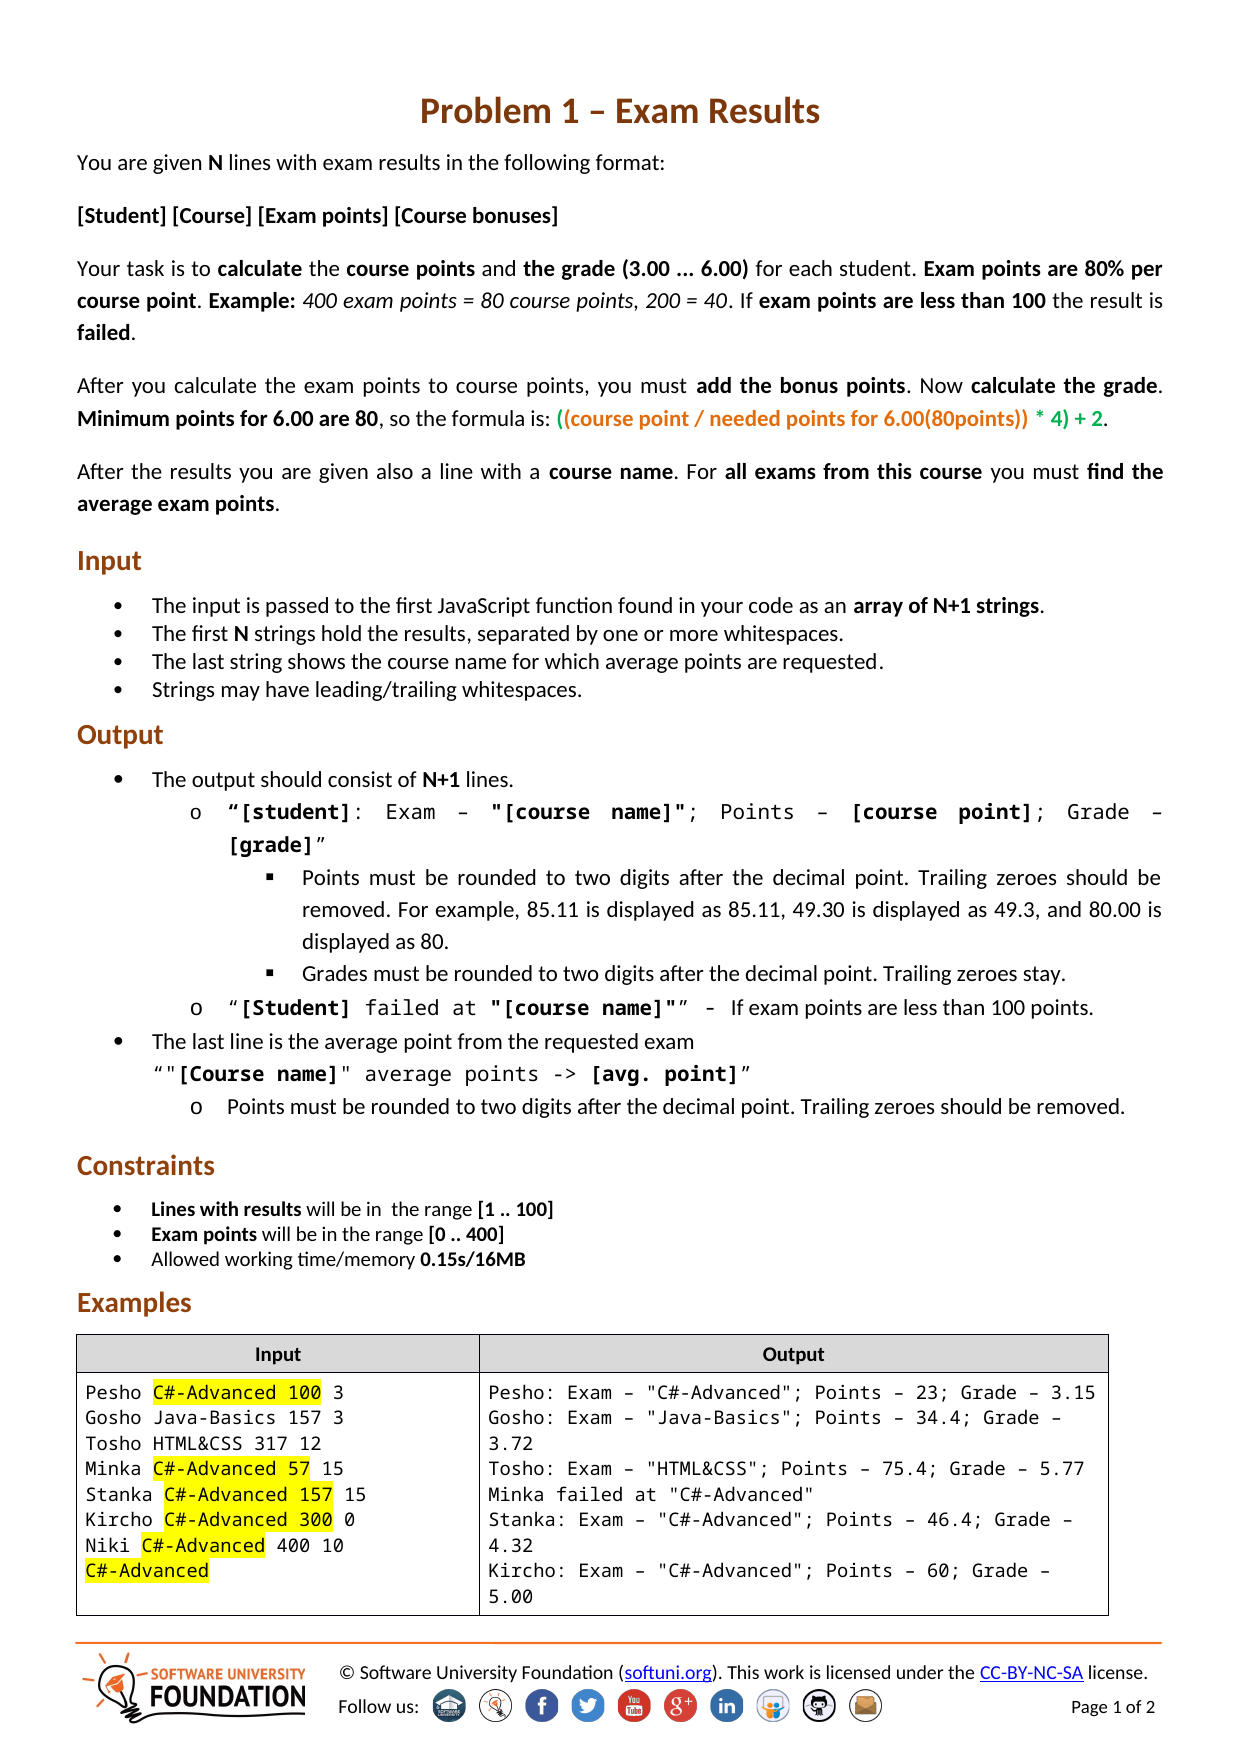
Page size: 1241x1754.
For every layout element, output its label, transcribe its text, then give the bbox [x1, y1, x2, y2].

table_header Input [77, 1335, 479, 1372]
text Your task is to calculate the course points and the gradе (3.00 ... 6.00) for each student. Exam points are 80% per course point. Example: 400 exam points = 80 course points, 200 = 40. If exam points are less than 100 the result is failed. [77, 254, 1163, 347]
subtitle Input [77, 542, 1163, 578]
picture [81, 1651, 305, 1724]
picture [664, 1689, 697, 1722]
list Points must be rounded to two digits after the decimal point. Trailing zeroes should be removed. [189, 1092, 1163, 1121]
list Lines with results will be in the range [1 .. 100] [114, 1196, 1163, 1221]
list “[Student] failed at "[course name]"” - If exam points are less than 100 points. [189, 991, 1163, 1023]
list The first N strings hold the results, separated by one or more whitespaces. [114, 619, 1163, 647]
picture [432, 1689, 466, 1722]
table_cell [480, 1373, 1108, 1615]
subtitle Constraints [77, 1147, 1163, 1182]
text You are given N lines with exam results in the following format: [77, 148, 1163, 176]
picture [710, 1689, 744, 1722]
picture [802, 1689, 836, 1722]
picture [756, 1689, 790, 1722]
text [Student] [Course] [Exam points] [Course bonuses] [77, 201, 1163, 229]
text After you calculate the exam points to course points, you must add the bonus points. Now calculate the grade. Minimum points for 6.00 are 80, so the formula is: ((course point / needed points for 6.00(80points)) * 4) + 2. [77, 372, 1163, 432]
list The input is passed to the first JavaScript function found in your code as an array of N+1 strings. [114, 591, 1163, 619]
list Strings may have leading/trailing whitespaces. [114, 675, 1163, 703]
table_header Output [480, 1335, 1108, 1372]
subtitle Examples [77, 1284, 1163, 1320]
list The output should consist of N+1 lines. [114, 765, 1163, 793]
picture [571, 1689, 605, 1722]
list Grades must be rounded to two digits after the decimal point. Trailing zeroes stay. [264, 959, 1163, 987]
list “"[Course name]" average points -> [avg. point]” [152, 1059, 1163, 1088]
list “[student]: Exam – "[course name]"; Points – [course point]; Grade – [grade]” [189, 797, 1163, 858]
subtitle Output [77, 716, 1163, 751]
picture [479, 1689, 512, 1722]
picture [525, 1689, 559, 1722]
subtitle Problem 1 – Exam Results [77, 87, 1163, 133]
list Points must be rounded to two digits after the decimal point. Trailing zeroes should be removed. For example, 85.11 is displayed as 85.11, 49.30 is displayed as 49.3, and 80.00 is displayed as 80. [264, 863, 1163, 955]
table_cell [77, 1373, 479, 1615]
list Allowed working time/memory 0.15s/16MB [114, 1247, 1163, 1272]
list Exam points will be in the range [0 .. 400] [114, 1221, 1163, 1247]
text After the results you are given also a line with a course name. For all exams from this course you must find the average exam points. [77, 457, 1163, 517]
list The last line is the average point from the requested exam [114, 1027, 1163, 1055]
picture [849, 1689, 882, 1722]
list The last string shows the course name for which average points are requested. [114, 647, 1163, 675]
picture [617, 1689, 651, 1722]
